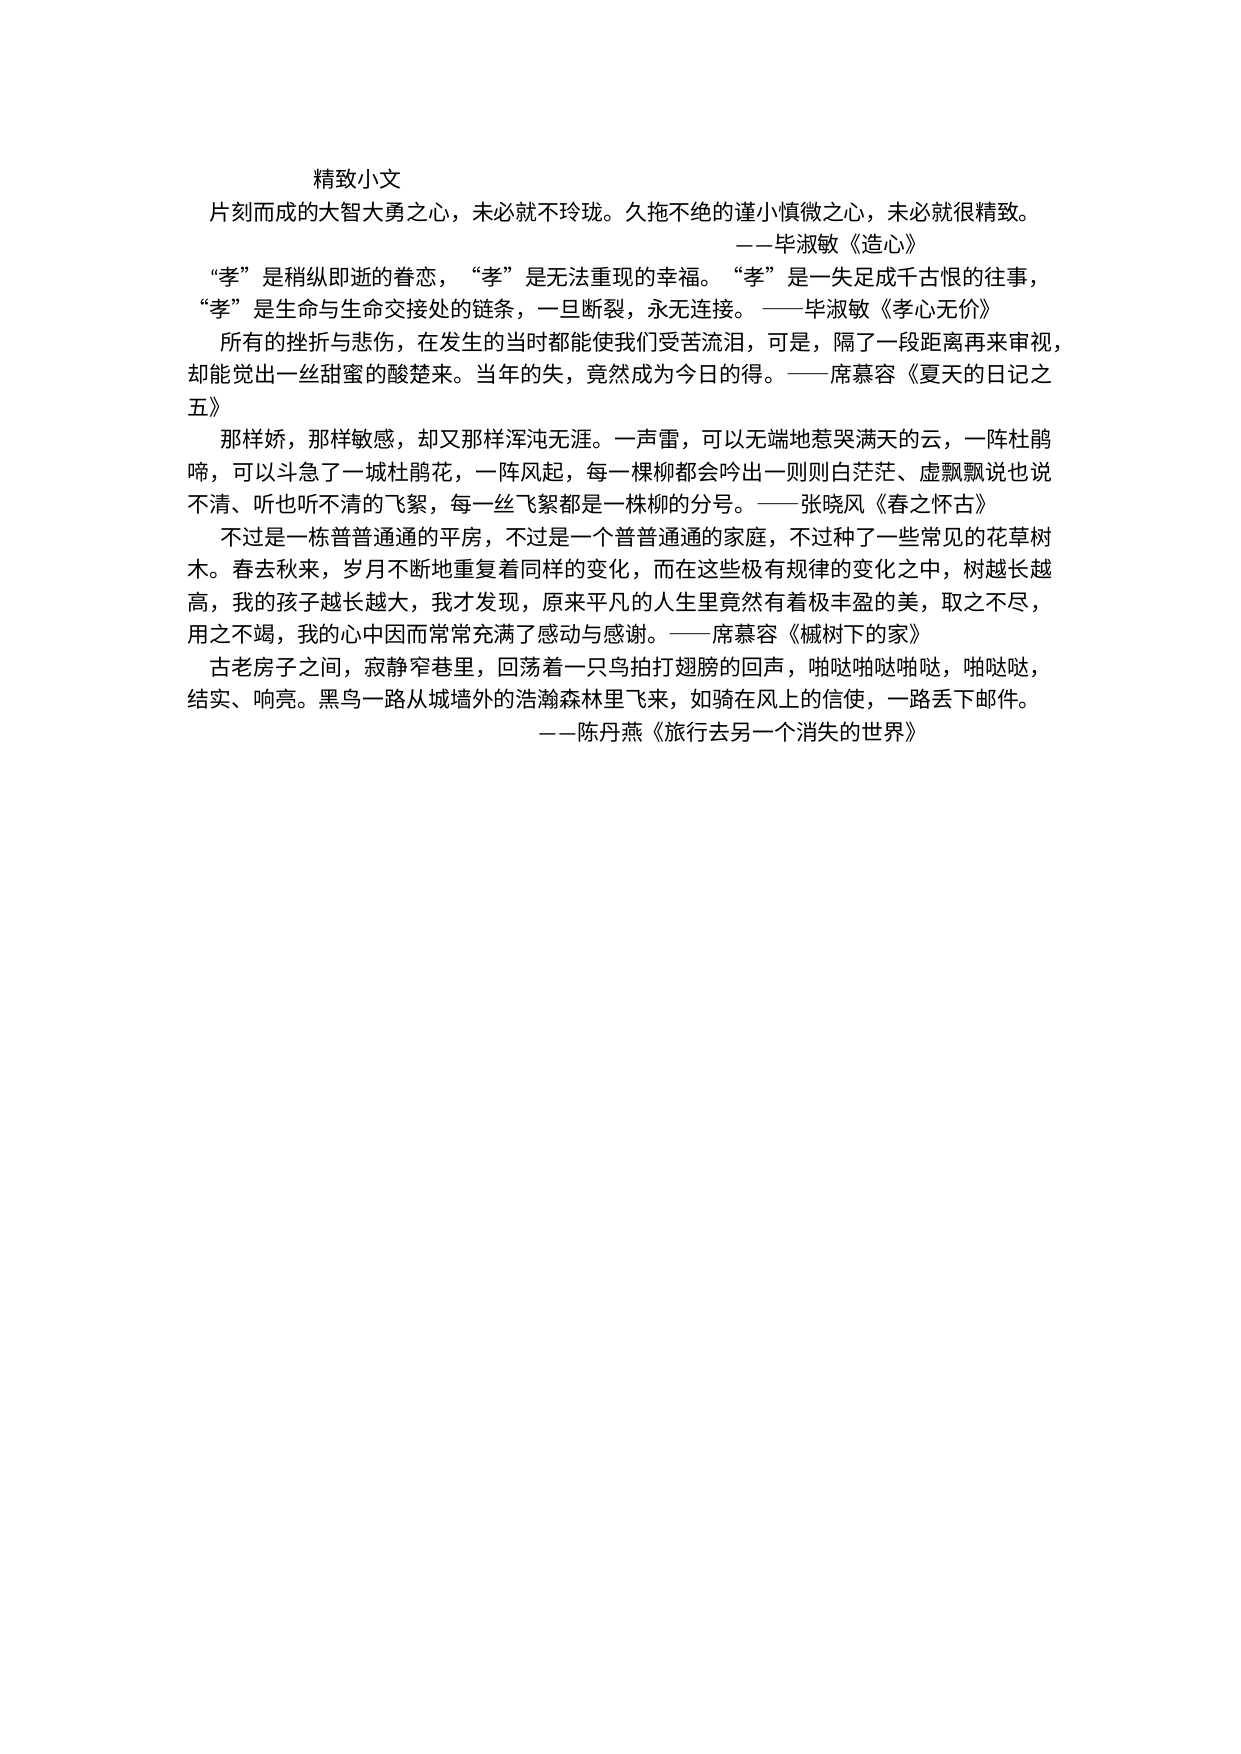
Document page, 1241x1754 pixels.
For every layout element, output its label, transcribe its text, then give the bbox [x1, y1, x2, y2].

text 精致小文 [187, 162, 1053, 194]
text ——陈丹燕《旅行去另一个消失的世界》 [187, 714, 1053, 747]
text ——毕淑敏《造心》 [187, 227, 1053, 259]
text 片刻而成的大智大勇之心，未必就不玲珑。久拖不绝的谨小慎微之心，未必就很精致。 [187, 194, 1053, 227]
text 那样娇，那样敏感，却又那样浑沌无涯。一声雷，可以无端地惹哭满天的云，一阵杜鹃啼，可以斗急了一城杜鹃花，一阵风起，每一棵柳都会吟出一则则白茫茫、虚飘飘说也说不清、听也听不清的飞絮，每一丝飞絮都是一株柳的分号。——张晓风《春之怀古》 [187, 422, 1053, 519]
text 古老房子之间，寂静窄巷里，回荡着一只鸟拍打翅膀的回声，啪哒啪哒啪哒，啪哒哒，结实、响亮。黑鸟一路从城墙外的浩瀚森林里飞来，如骑在风上的信使，一路丢下邮件。 [187, 649, 1053, 714]
text 不过是一栋普普通通的平房，不过是一个普普通通的家庭，不过种了一些常见的花草树木。春去秋来，岁月不断地重复着同样的变化，而在这些极有规律的变化之中，树越长越高，我的孩子越长越大，我才发现，原来平凡的人生里竟然有着极丰盈的美，取之不尽，用之不竭，我的心中因而常常充满了感动与感谢。——席慕容《槭树下的家》 [187, 519, 1053, 649]
text 所有的挫折与悲伤，在发生的当时都能使我们受苦流泪，可是，隔了一段距离再来审视，却能觉出一丝甜蜜的酸楚来。当年的失，竟然成为今日的得。——席慕容《夏天的日记之五》 [187, 324, 1053, 422]
text “孝”是稍纵即逝的眷恋，“孝”是无法重现的幸福。“孝”是一失足成千古恨的往事，“孝”是生命与生命交接处的链条，一旦断裂，永无连接。 ——毕淑敏《孝心无价》 [187, 259, 1053, 324]
